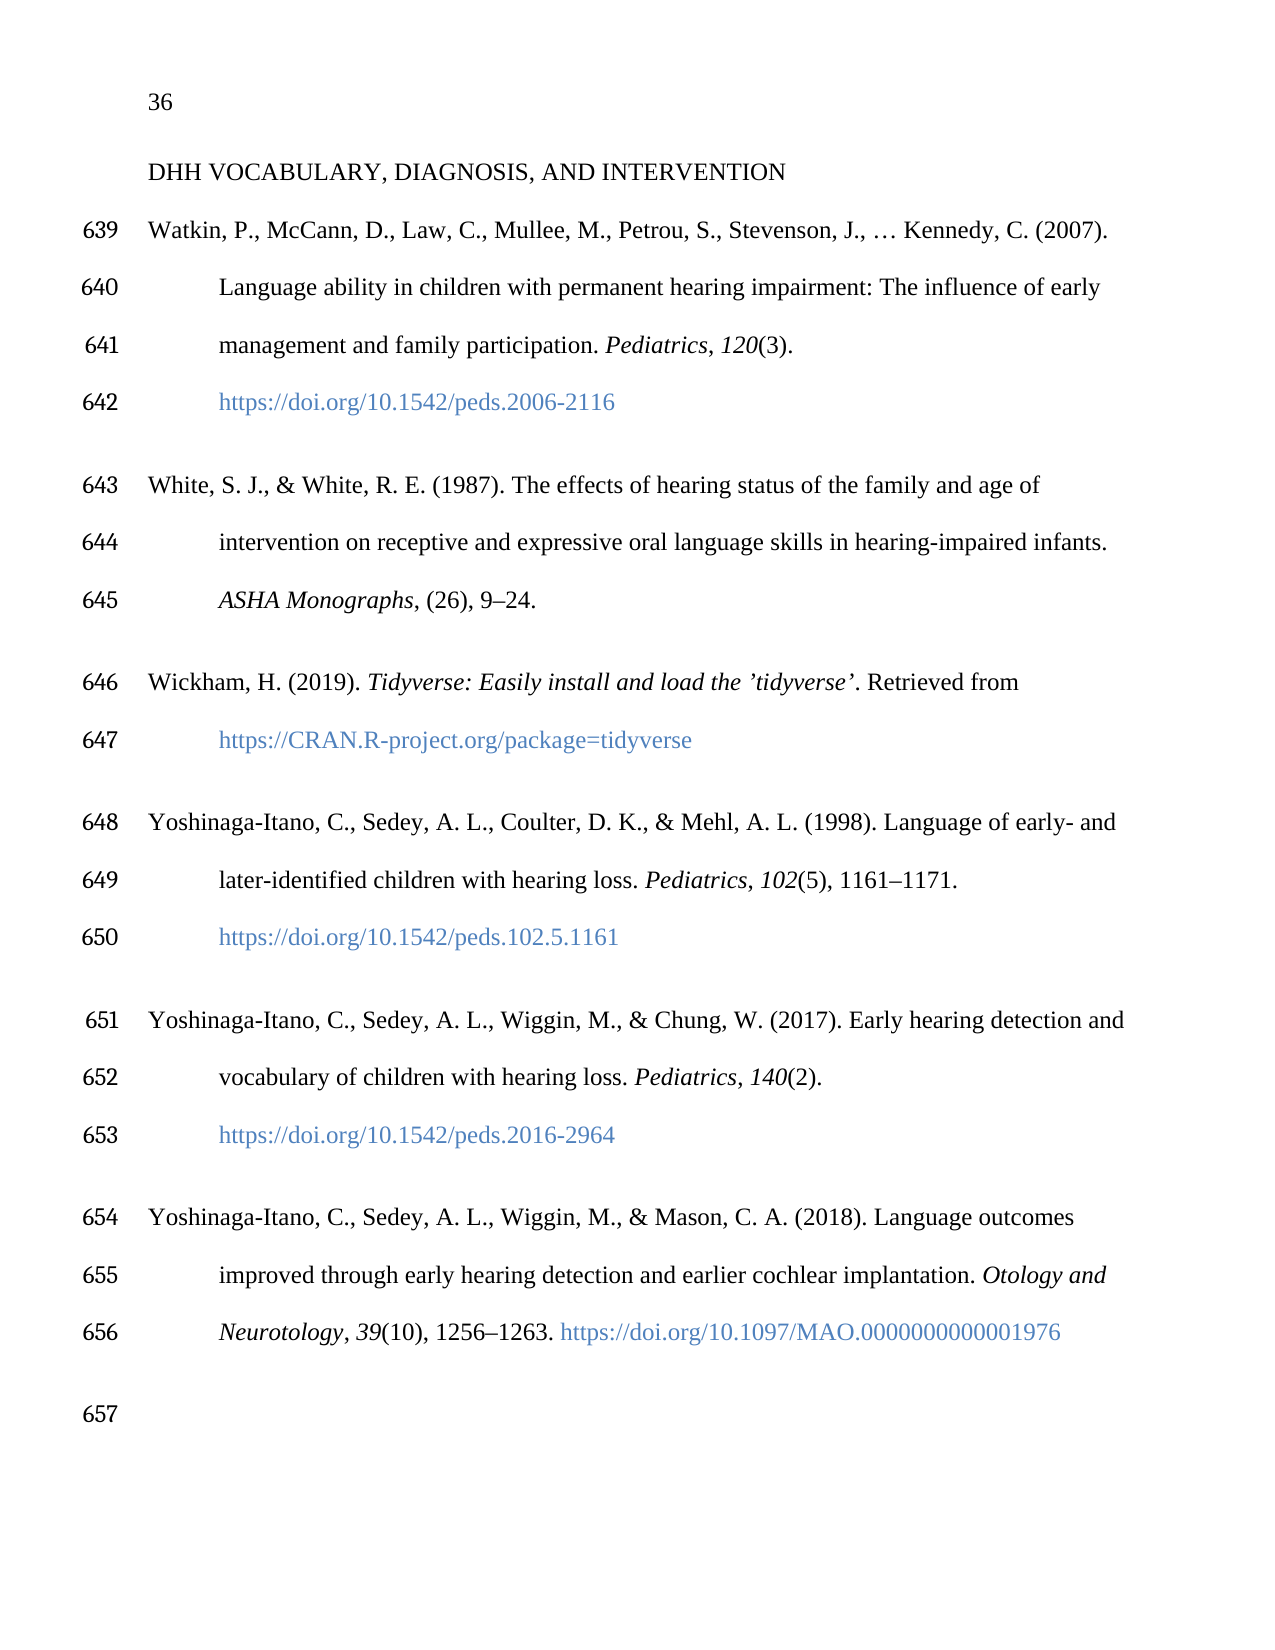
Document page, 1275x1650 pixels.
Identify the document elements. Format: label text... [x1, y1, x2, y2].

text Yoshinaga-Itano, C., Sedey, A. L., Coulter, D. K., & Mehl, A. L. (1998). Language of early- and later-identified children with hearing loss. Pediatrics, 102(5), 1161–1171. https://doi.org/10.1542/peds.102.5.1161 [148, 807, 1127, 951]
text White, S. J., & White, R. E. (1987). The effects of hearing status of the family and age of intervention on receptive and expressive oral language skills in hearing-impaired infants. ASHA Monographs, (26), 9–24. [148, 470, 1127, 614]
text Yoshinaga-Itano, C., Sedey, A. L., Wiggin, M., & Mason, C. A. (2018). Language outcomes improved through early hearing detection and earlier cochlear implantation. Otology and Neurotology, 39(10), 1256–1263. https://doi.org/10.1097/MAO.0000000000001976 [148, 1202, 1127, 1346]
text Wickham, H. (2019). Tidyverse: Easily install and load the ’tidyverse’. Retrieved from https://CRAN.R-project.org/package=tidyverse [148, 667, 1127, 754]
text Watkin, P., McCann, D., Law, C., Mullee, M., Petrou, S., Stevenson, J., … Kennedy, C. (2007). Language ability in children with permanent hearing impairment: The influence of early management and family participation. Pediatrics, 120(3). https://doi.org/10.1542/peds.2006-2116 [148, 215, 1127, 416]
text Yoshinaga-Itano, C., Sedey, A. L., Wiggin, M., & Chung, W. (2017). Early hearing detection and vocabulary of children with hearing loss. Pediatrics, 140(2). https://doi.org/10.1542/peds.2016-2964 [148, 1005, 1127, 1149]
